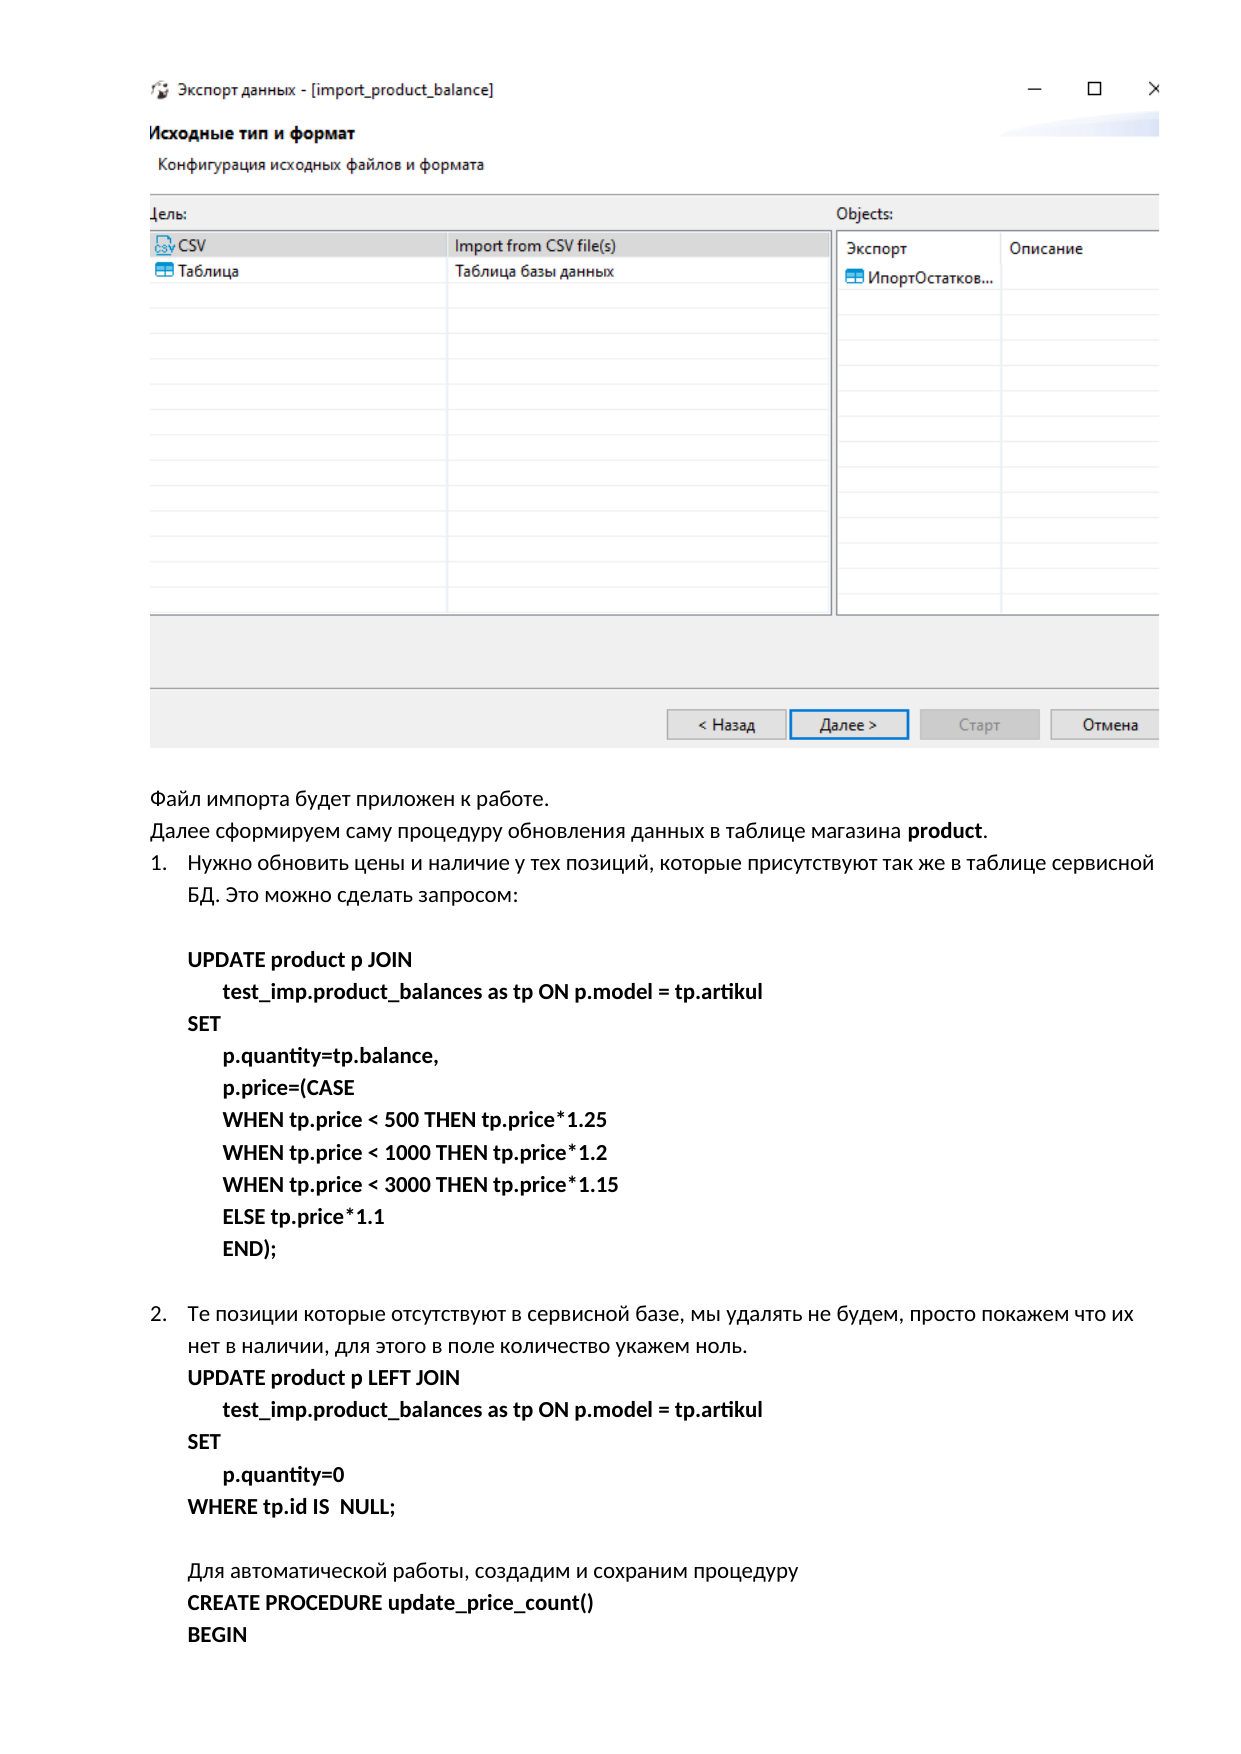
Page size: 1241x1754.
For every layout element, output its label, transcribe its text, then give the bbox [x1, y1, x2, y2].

list Файл импорта будет приложен к работе. [150, 784, 1165, 812]
list BEGIN [187, 1621, 1165, 1649]
list test_imp.product_balances as tp ON p.model = tp.artikul [187, 1395, 1165, 1423]
picture [150, 75, 1160, 748]
list test_imp.product_balances as tp ON p.model = tp.artikul [187, 977, 1165, 1005]
list ELSE tp.price*1.1 [187, 1202, 1165, 1230]
list p.quantity=0 [187, 1460, 1165, 1488]
list SET [187, 1009, 1165, 1037]
list UPDATE product p LEFT JOIN [187, 1363, 1165, 1391]
list Те позиции которые отсутствуют в сервисной базе, мы удалять не будем, просто покажем что их нет в наличии, для этого в поле количество укажем ноль. [150, 1299, 1165, 1359]
list Нужно обновить цены и наличие у тех позиций, которые присутствуют так же в таблице сервисной БД. Это можно сделать запросом: [150, 848, 1165, 908]
list Далее сформируем саму процедуру обновления данных в таблице магазина product. [150, 816, 1165, 844]
list WHEN tp.price < 3000 THEN tp.price*1.15 [187, 1170, 1165, 1198]
list UPDATE product p JOIN [187, 945, 1165, 973]
list CREATE PROCEDURE update_price_count() [187, 1588, 1165, 1616]
list Для автоматической работы, создадим и сохраним процедуру [187, 1556, 1165, 1584]
list WHERE tp.id IS NULL; [187, 1492, 1165, 1520]
list END); [187, 1234, 1165, 1262]
list p.price=(CASE [187, 1073, 1165, 1101]
list WHEN tp.price < 1000 THEN tp.price*1.2 [187, 1138, 1165, 1166]
list SET [187, 1427, 1165, 1456]
list WHEN tp.price < 500 THEN tp.price*1.25 [187, 1106, 1165, 1134]
list p.quantity=tp.balance, [187, 1041, 1165, 1069]
